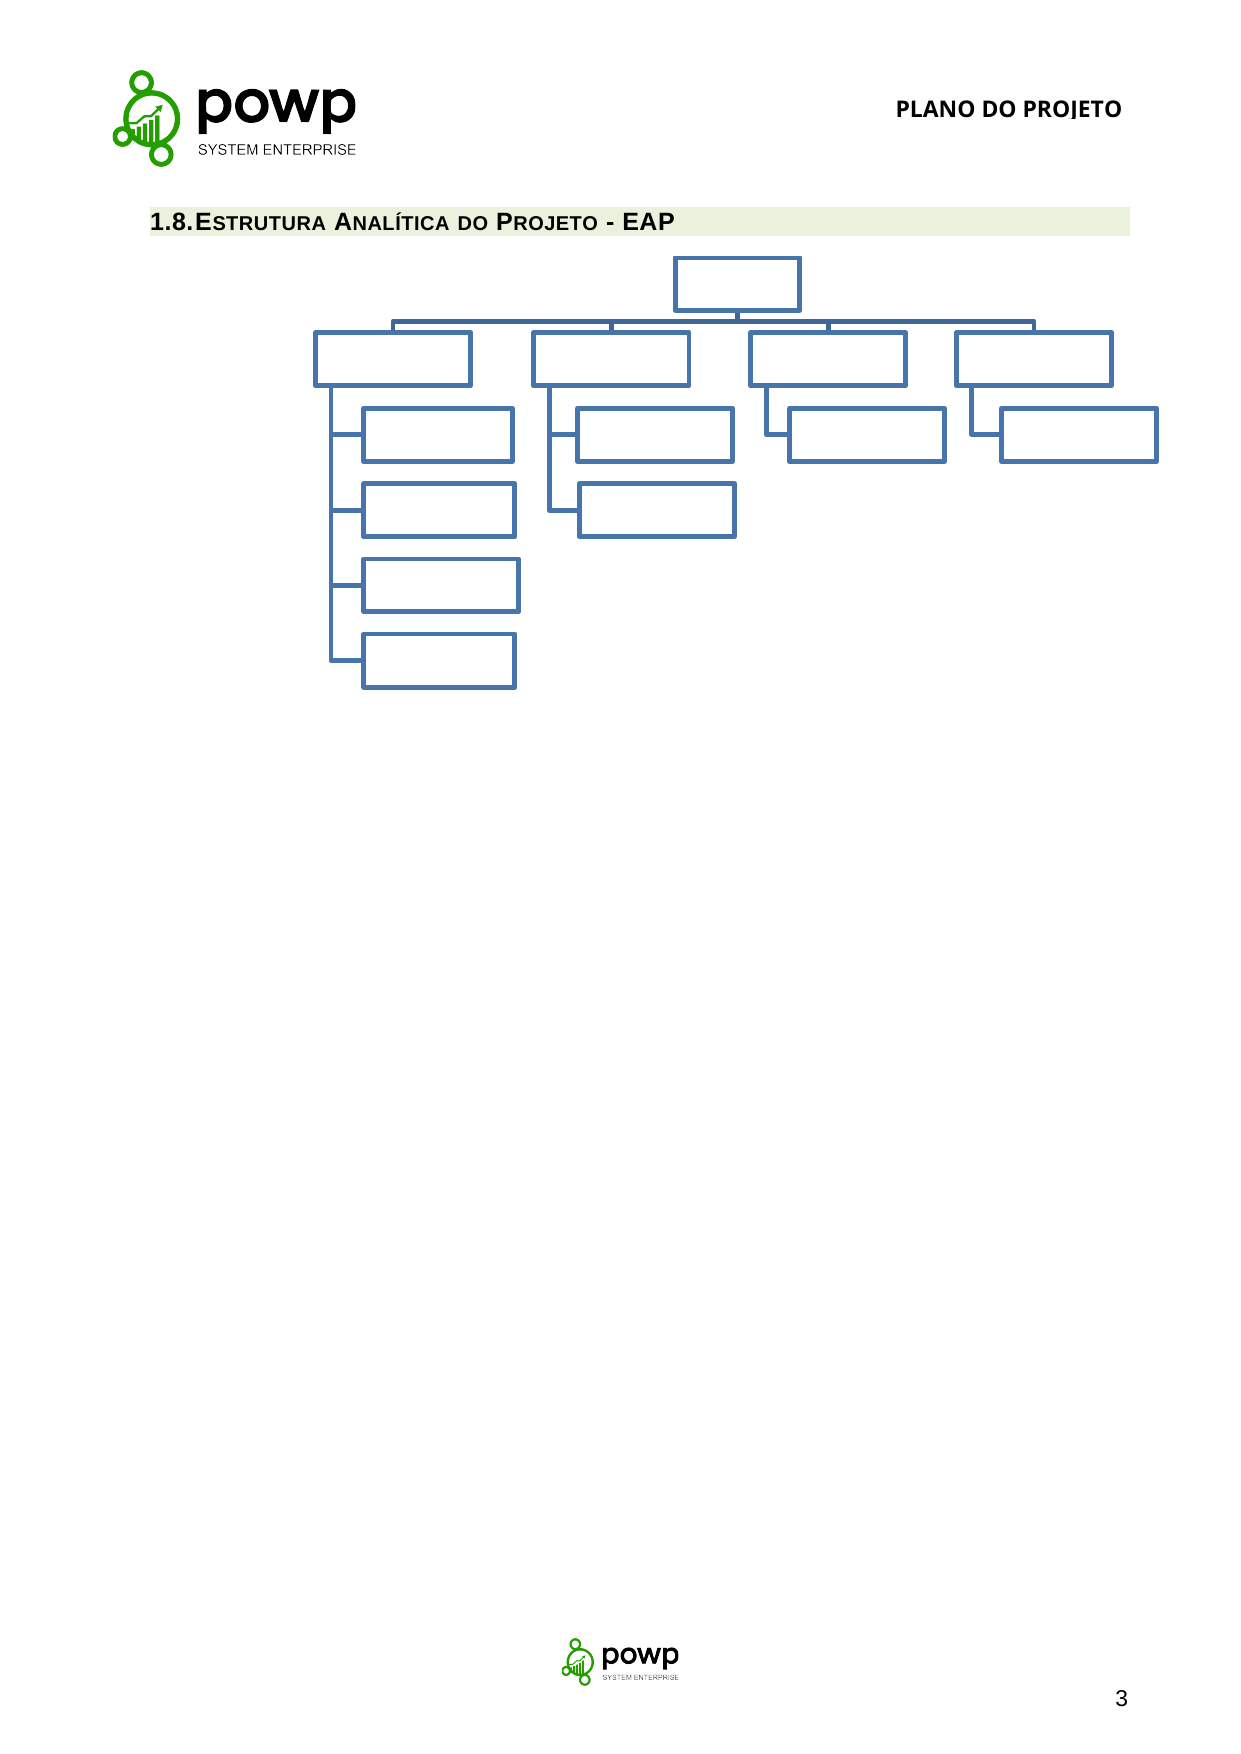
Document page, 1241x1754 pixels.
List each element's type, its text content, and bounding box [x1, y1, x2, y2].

picture [561, 1638, 679, 1686]
subtitle Estrutura Analítica do Projeto - EAP [150, 207, 1130, 236]
picture [112, 70, 356, 167]
